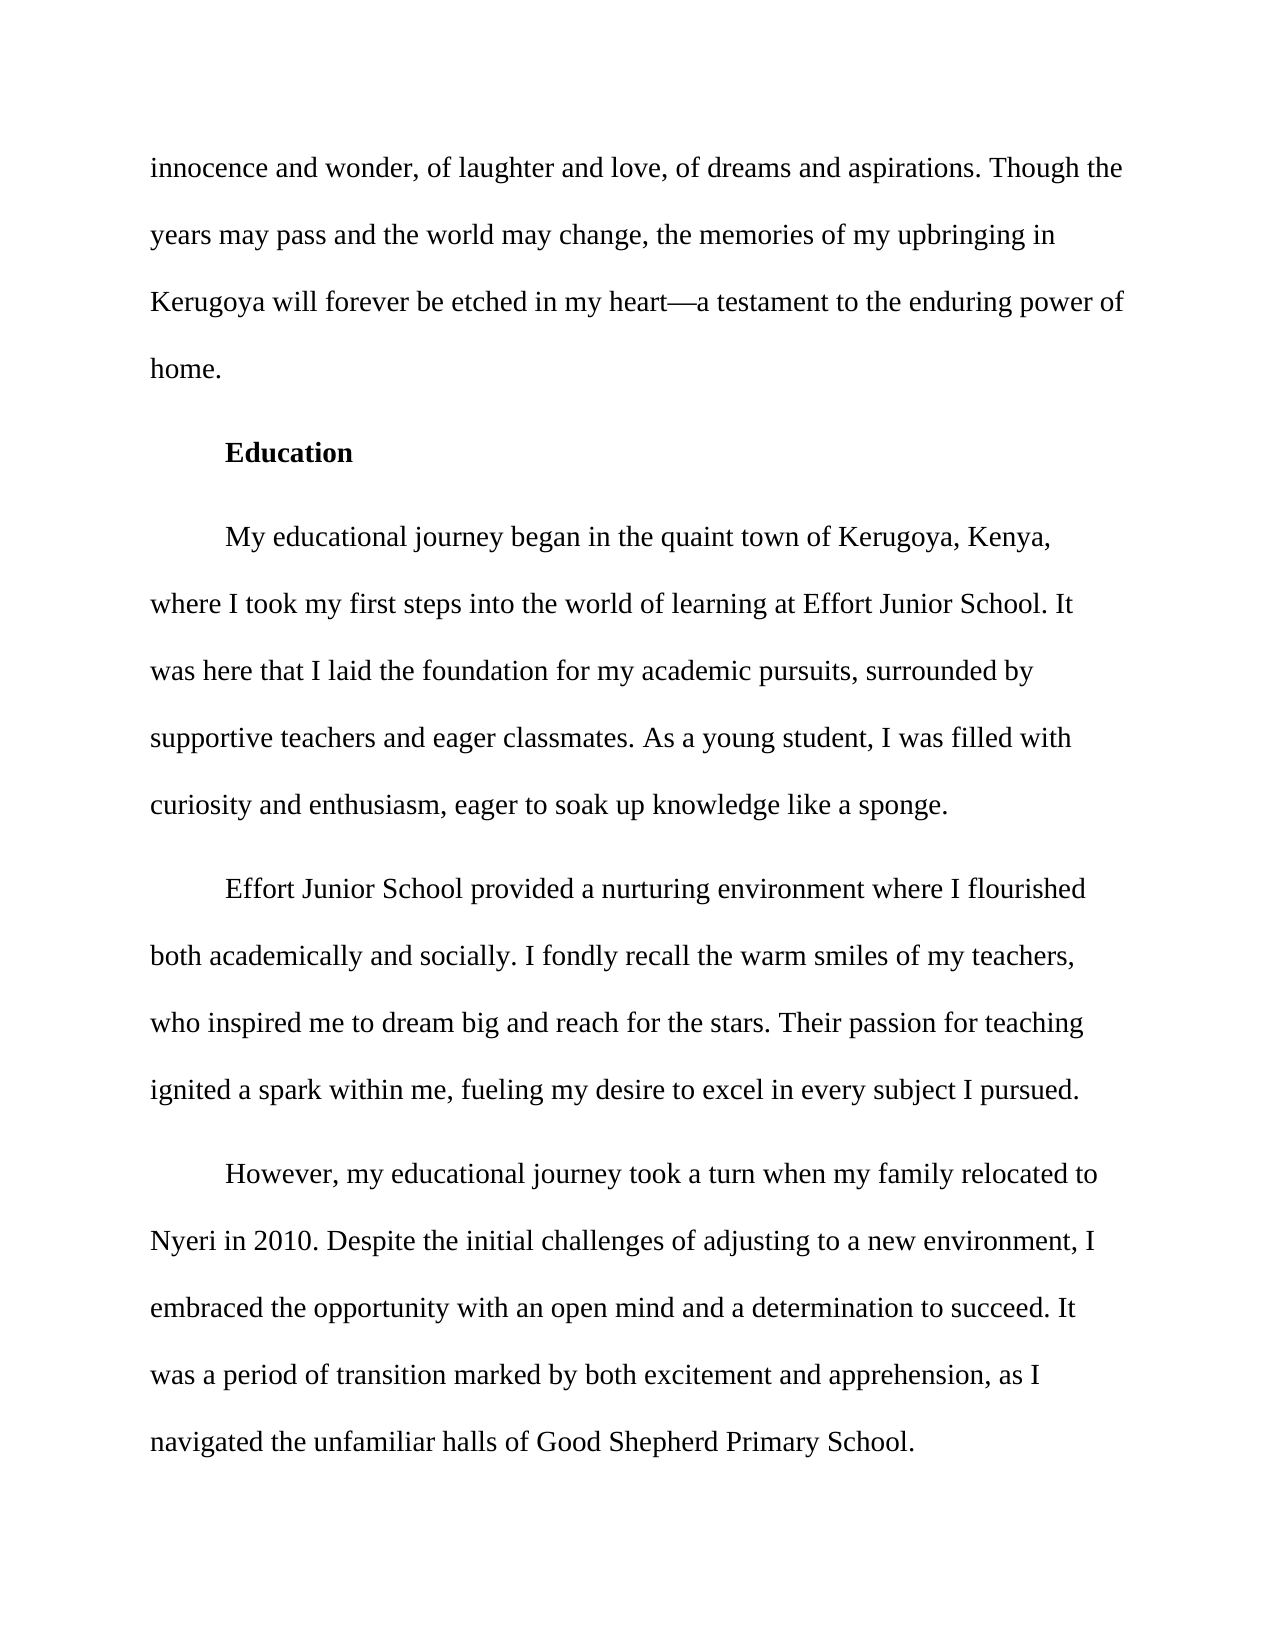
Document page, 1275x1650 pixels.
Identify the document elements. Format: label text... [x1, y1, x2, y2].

text Education [150, 435, 1125, 468]
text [150, 150, 1125, 385]
text Effort Junior School provided a nurturing environment where I flourished both academically and socially. I fondly recall the warm smiles of my teachers, who inspired me to dream big and reach for the stars. Their passion for teaching ignited a spark within me, fueling my desire to excel in every subject I pursued. [150, 871, 1125, 1106]
text However, my educational journey took a turn when my family relocated to Nyeri in 2010. Despite the initial challenges of adjusting to a new environment, I embraced the opportunity with an open mind and a determination to succeed. It was a period of transition marked by both excitement and apprehension, as I navigated the unfamiliar halls of Good Shepherd Primary School. [150, 1156, 1125, 1458]
text My educational journey began in the quaint town of Kerugoya, Kenya, where I took my first steps into the world of learning at Effort Junior School. It was here that I laid the foundation for my academic pursuits, surrounded by supportive teachers and eager classmates. As a young student, I was filled with curiosity and enthusiasm, eager to soak up knowledge like a sponge. [150, 519, 1125, 821]
